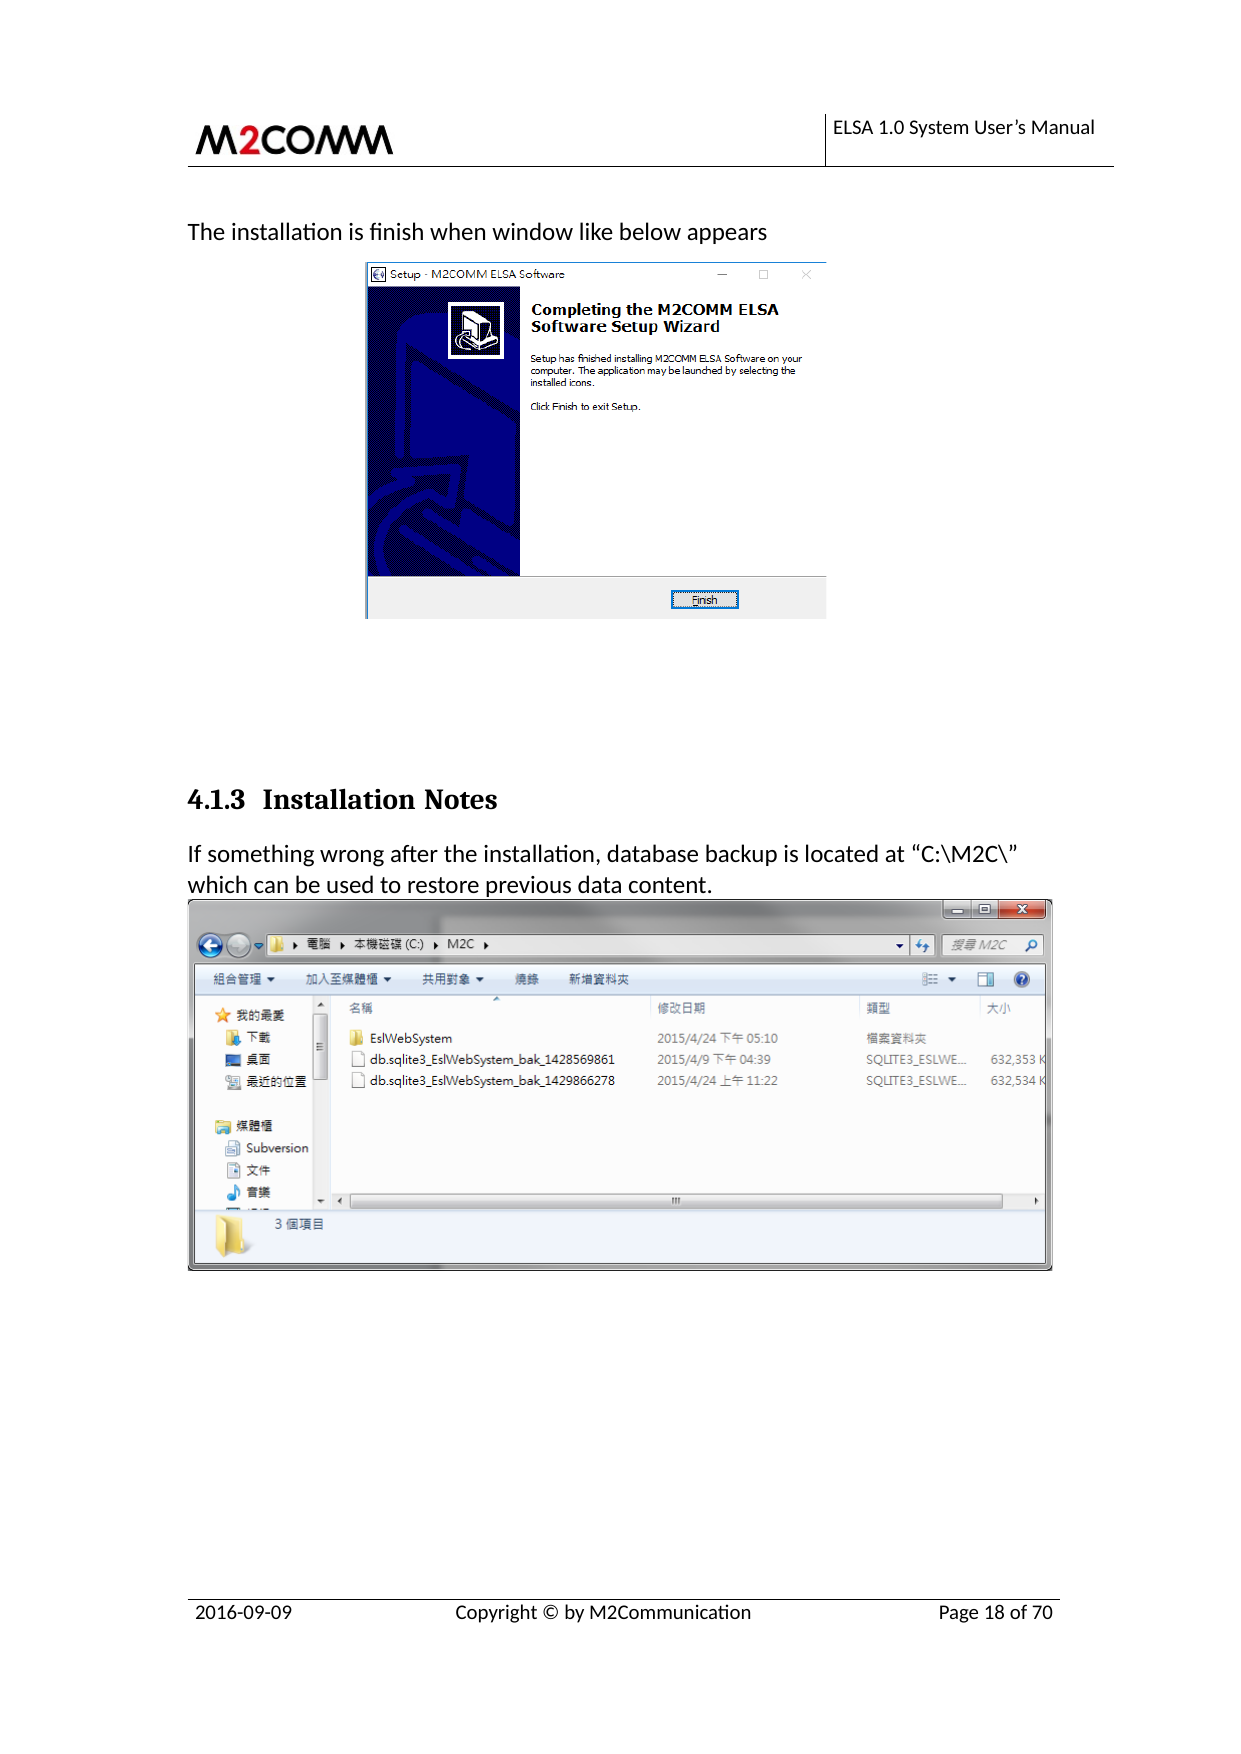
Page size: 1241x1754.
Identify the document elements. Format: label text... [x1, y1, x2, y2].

text If something wrong after the installation, database backup is located at “C:\M2C\” which can be used to restore previous data content. [187, 839, 1053, 899]
picture [187, 899, 1053, 1271]
subtitle Installation Notes [187, 783, 1053, 817]
picture [194, 125, 395, 155]
text The installation is finish when window like below appears [187, 217, 1053, 247]
picture [365, 262, 827, 619]
